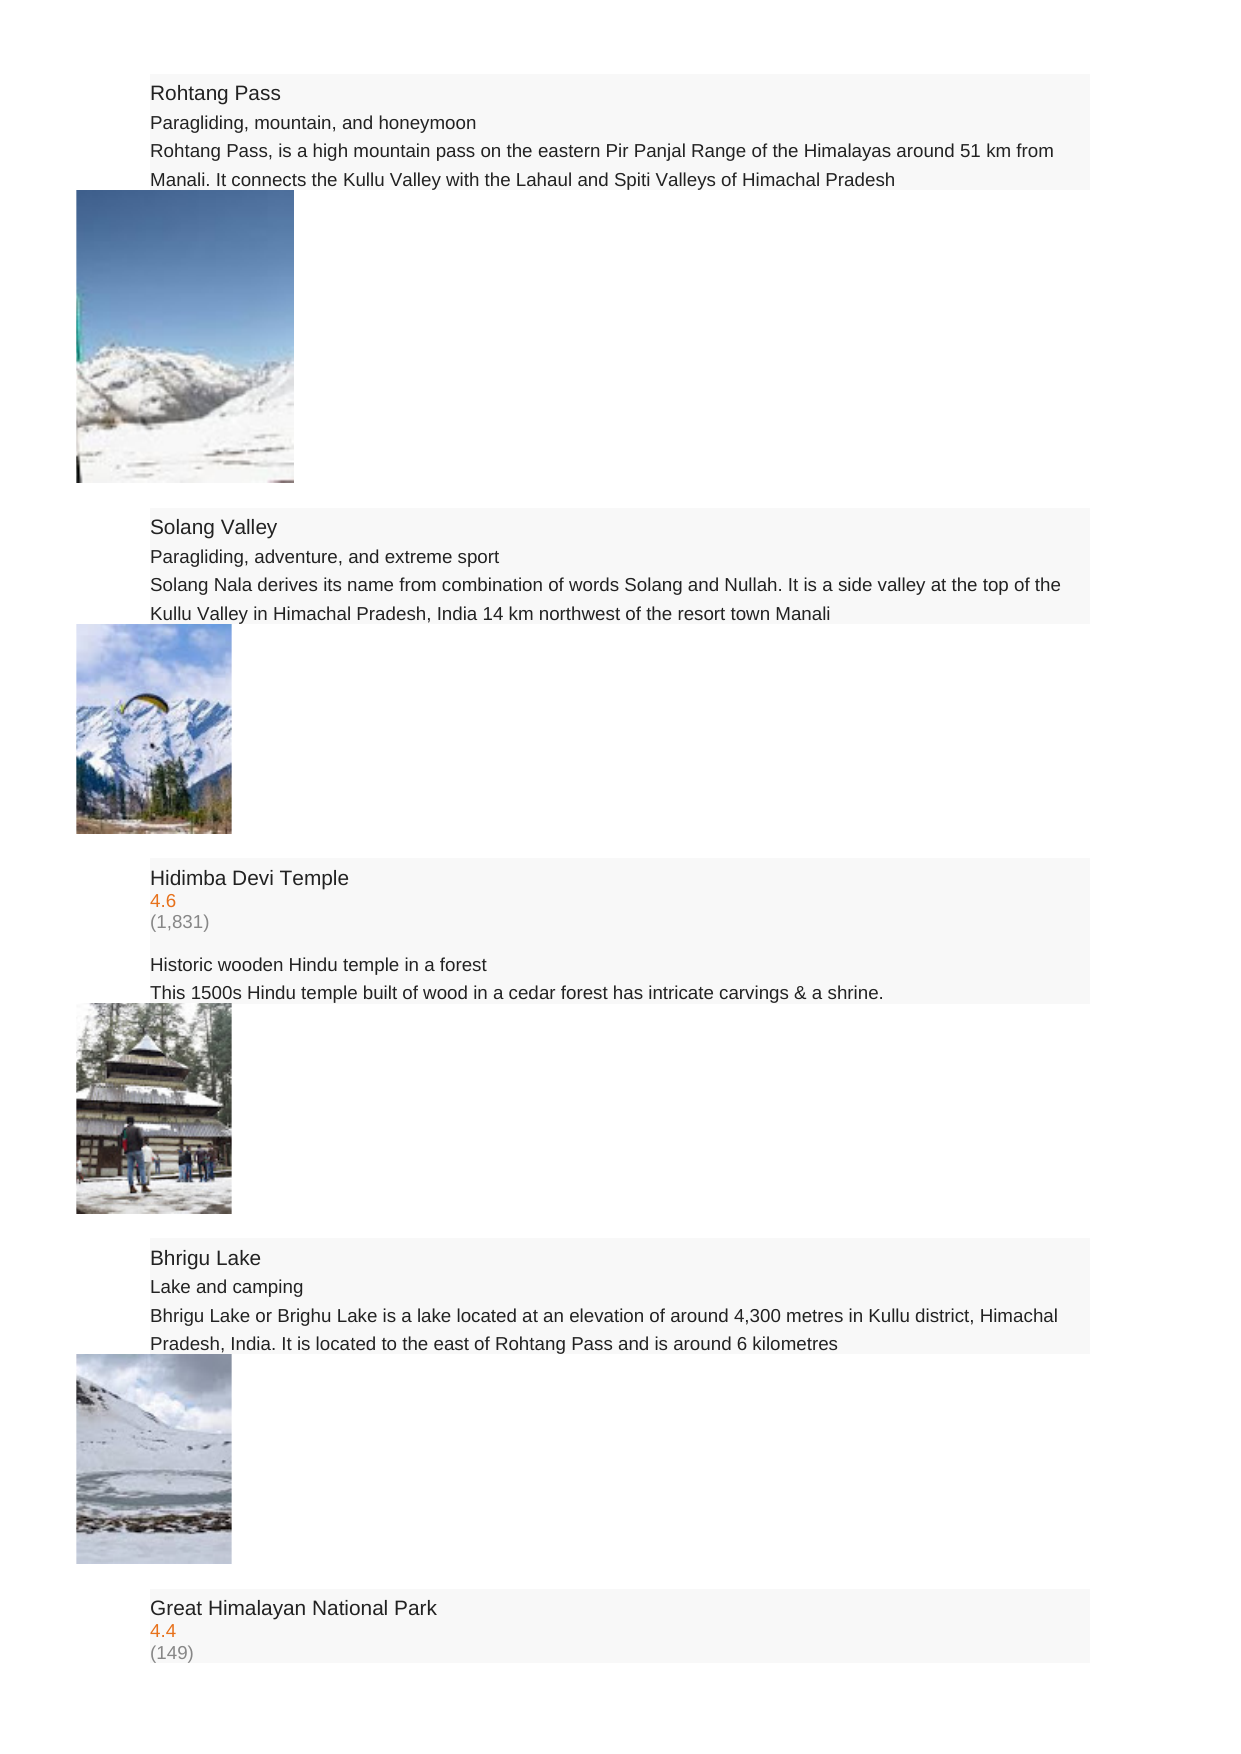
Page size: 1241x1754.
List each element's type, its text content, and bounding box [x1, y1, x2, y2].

text Great Himalayan National Park [150, 1589, 1090, 1620]
text 4.6 [150, 890, 1090, 911]
picture [76, 1003, 232, 1214]
picture [76, 624, 232, 834]
text Rohtang Pass [150, 74, 1090, 105]
text Lake and camping [150, 1269, 1090, 1298]
text Paragliding, mountain, and honeymoon [150, 105, 1090, 133]
text Solang Nala derives its name from combination of words Solang and Nullah. It is a side valley at the top of the Kullu Valley in Himachal Pradesh, India 14 km northwest of the resort town Manali [150, 567, 1090, 624]
text Paragliding, adventure, and extreme sport [150, 539, 1090, 567]
picture [76, 190, 294, 483]
text Historic wooden Hindu temple in a forest [150, 947, 1090, 975]
text This 1500s Hindu temple built of wood in a cedar forest has intricate carvings & a shrine. [150, 975, 1090, 1004]
text Rohtang Pass, is a high mountain pass on the eastern Pir Panjal Range of the Himalayas around 51 km from Manali. It connects the Kullu Valley with the Lahaul and Spiti Valleys of Himachal Pradesh [150, 133, 1090, 190]
text Hidimba Devi Temple [150, 858, 1090, 890]
text (1,831) [150, 911, 1090, 933]
text Solang Valley [150, 508, 1090, 539]
picture [76, 1354, 232, 1564]
text 4.4 [150, 1620, 1090, 1641]
text (149) [150, 1641, 1090, 1663]
text Bhrigu Lake [150, 1238, 1090, 1269]
text Bhrigu Lake or Brighu Lake is a lake located at an elevation of around 4,300 metres in Kullu district, Himachal Pradesh, India. It is located to the east of Rohtang Pass and is around 6 kilometres [150, 1298, 1090, 1354]
